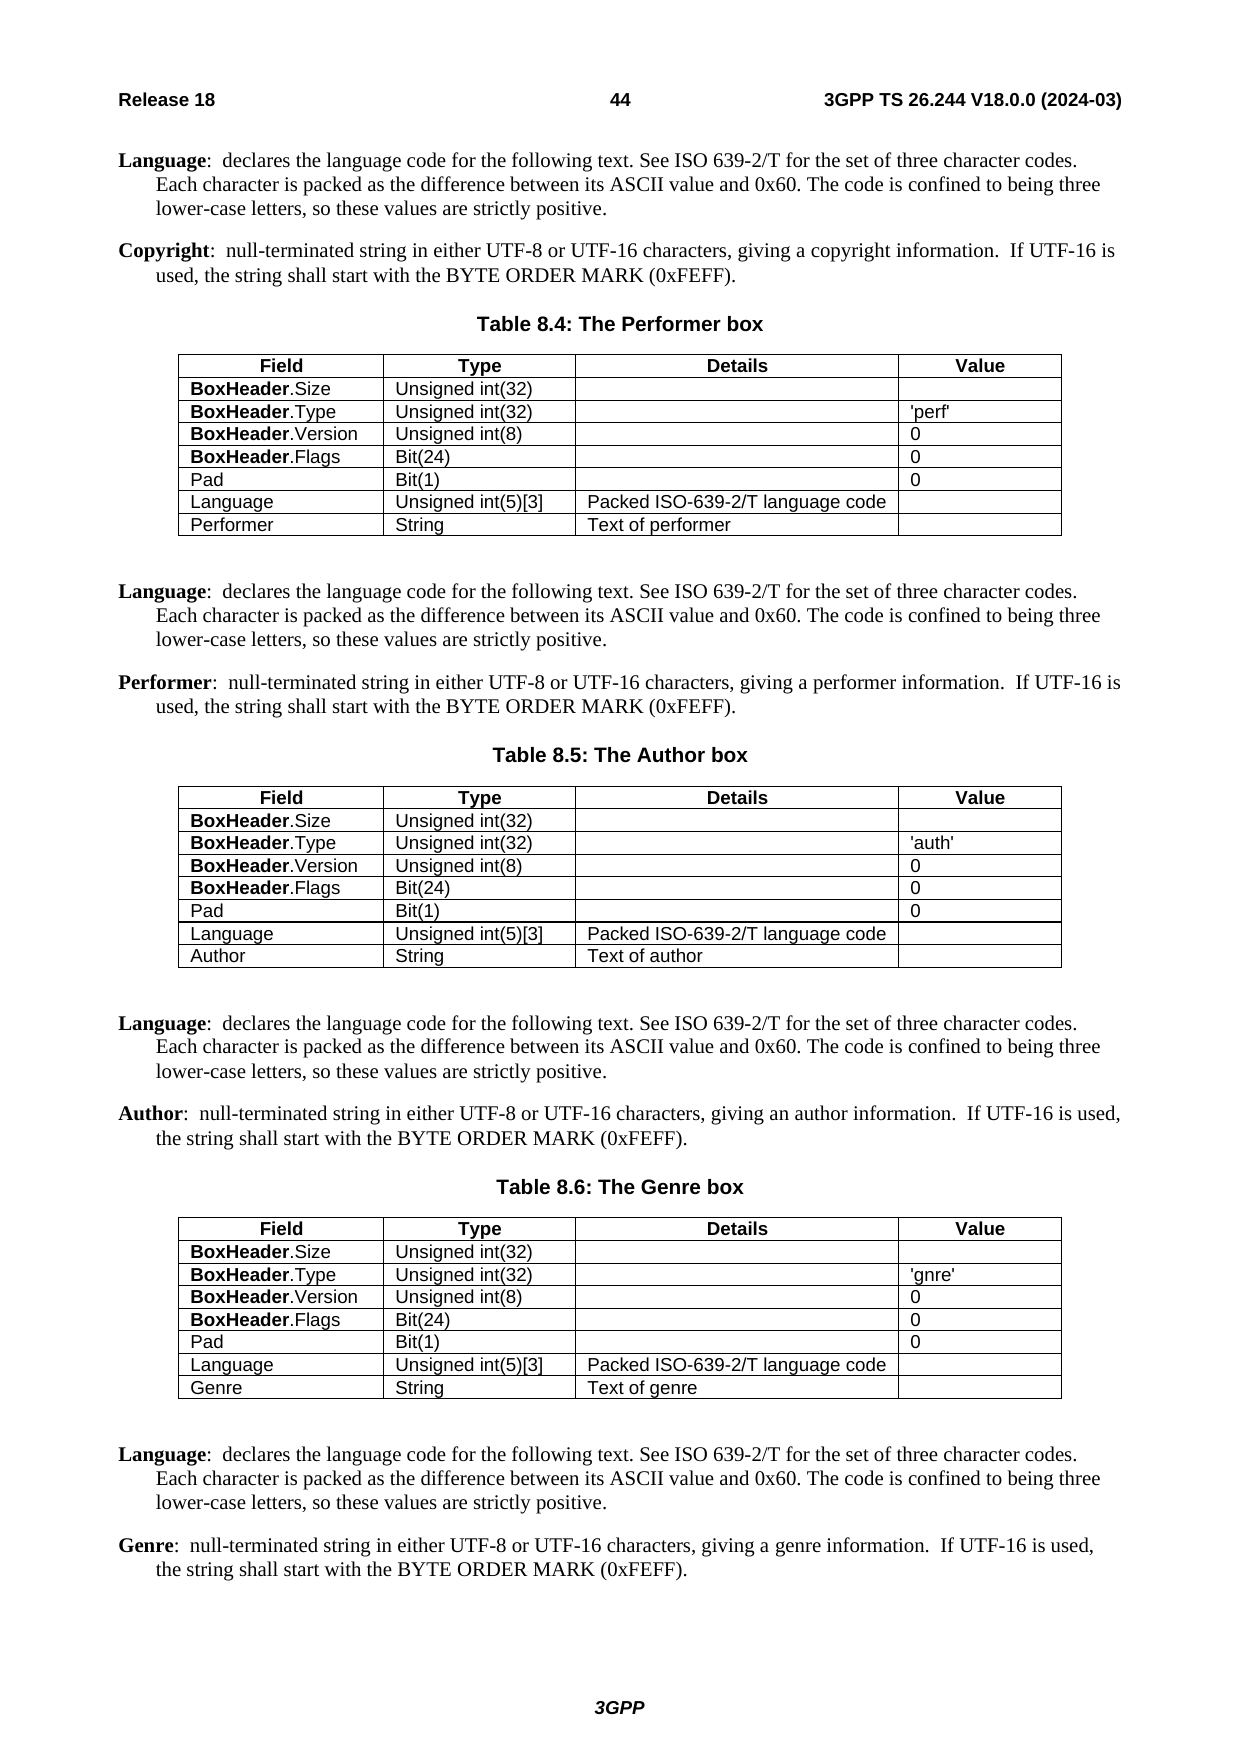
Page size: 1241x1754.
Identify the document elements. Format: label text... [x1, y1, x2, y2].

text Genre: null-terminated string in either UTF-8 or UTF-16 characters, giving a genre information. If UTF-16 is used, the string shall start with the BYTE ORDER MARK (0xFEFF). [118, 1533, 1122, 1581]
table_cell 0 [899, 855, 1061, 876]
table_cell Packed ISO-639-2/T language code [576, 1354, 898, 1375]
table_cell Pad [179, 468, 383, 490]
table_cell BoxHeader.Flags [179, 446, 383, 467]
table_header Details [576, 787, 898, 808]
table_cell 0 [899, 1309, 1061, 1330]
table_cell BoxHeader.Version [179, 855, 383, 876]
table_cell Bit(1) [384, 468, 575, 490]
table_cell [576, 1331, 898, 1353]
table_cell Performer [179, 514, 383, 535]
table_cell Unsigned int(8) [384, 423, 575, 445]
table_cell [576, 855, 898, 876]
text Table 8.5: The Author box [118, 743, 1122, 767]
table_cell [576, 378, 898, 399]
table_cell [576, 832, 898, 853]
table_cell [576, 401, 898, 422]
table_cell 0 [899, 1286, 1061, 1308]
table_header Value [899, 1218, 1061, 1240]
table_cell Author [179, 945, 383, 967]
table_cell BoxHeader.Size [179, 378, 383, 399]
table_cell String [384, 514, 575, 535]
table_cell [576, 446, 898, 467]
table_cell Language [179, 923, 383, 944]
table_cell Unsigned int(32) [384, 809, 575, 831]
table_cell [576, 423, 898, 445]
table_cell Unsigned int(5)[3] [384, 1354, 575, 1375]
table_cell Language [179, 491, 383, 512]
table_cell [576, 1264, 898, 1285]
table_cell [899, 491, 1061, 512]
table_cell BoxHeader.Version [179, 423, 383, 445]
table_cell Bit(1) [384, 900, 575, 921]
table_cell BoxHeader.Version [179, 1286, 383, 1308]
table_cell Pad [179, 1331, 383, 1353]
table_cell 0 [899, 877, 1061, 899]
table_cell Unsigned int(5)[3] [384, 923, 575, 944]
table_cell 'perf' [899, 401, 1061, 422]
table_cell 0 [899, 446, 1061, 467]
table_cell BoxHeader.Flags [179, 1309, 383, 1330]
table_cell Bit(1) [384, 1331, 575, 1353]
table_header Type [384, 1218, 575, 1240]
table_cell Unsigned int(32) [384, 1241, 575, 1262]
table_cell 'auth' [899, 832, 1061, 853]
table_header Type [384, 355, 575, 377]
table_header Field [179, 787, 383, 808]
table_cell [576, 900, 898, 921]
table_cell BoxHeader.Size [179, 809, 383, 831]
table_cell Text of performer [576, 514, 898, 535]
table_cell [899, 1354, 1061, 1375]
table_header Value [899, 787, 1061, 808]
table_header Type [384, 787, 575, 808]
table_cell String [384, 1376, 575, 1398]
table_cell 0 [899, 423, 1061, 445]
table_cell Unsigned int(8) [384, 855, 575, 876]
table_cell [899, 945, 1061, 967]
table_cell [576, 1309, 898, 1330]
table_cell BoxHeader.Type [179, 832, 383, 853]
table_cell 0 [899, 468, 1061, 490]
table_cell Unsigned int(32) [384, 832, 575, 853]
table_cell Pad [179, 900, 383, 921]
table_cell BoxHeader.Size [179, 1241, 383, 1262]
table_cell BoxHeader.Flags [179, 877, 383, 899]
table_header Field [179, 355, 383, 377]
table_cell [899, 514, 1061, 535]
table_cell [899, 1241, 1061, 1262]
table_cell Unsigned int(32) [384, 401, 575, 422]
table_cell [899, 378, 1061, 399]
table_cell Text of author [576, 945, 898, 967]
table_cell Genre [179, 1376, 383, 1398]
table_cell Text of genre [576, 1376, 898, 1398]
table_cell 'gnre' [899, 1264, 1061, 1285]
table_cell Unsigned int(5)[3] [384, 491, 575, 512]
table_cell 0 [899, 900, 1061, 921]
table_cell String [384, 945, 575, 967]
table_header Details [576, 355, 898, 377]
table_cell [576, 468, 898, 490]
text Copyright: null-terminated string in either UTF-8 or UTF-16 characters, giving a copyright information. If UTF-16 is used, the string shall start with the BYTE ORDER MARK (0xFEFF). [118, 238, 1122, 287]
text Performer: null-terminated string in either UTF-8 or UTF-16 characters, giving a performer information. If UTF-16 is used, the string shall start with the BYTE ORDER MARK (0xFEFF). [118, 670, 1122, 718]
table_cell BoxHeader.Type [179, 1264, 383, 1285]
table_cell Packed ISO-639-2/T language code [576, 923, 898, 944]
table_cell Unsigned int(32) [384, 1264, 575, 1285]
table_cell [576, 877, 898, 899]
table_cell Language [179, 1354, 383, 1375]
table_cell BoxHeader.Type [179, 401, 383, 422]
table_cell [899, 809, 1061, 831]
table_cell [576, 1286, 898, 1308]
table_header Field [179, 1218, 383, 1240]
table_header Value [899, 355, 1061, 377]
table_cell Bit(24) [384, 446, 575, 467]
table_cell Packed ISO-639-2/T language code [576, 491, 898, 512]
text Table 8.4: The Performer box [118, 312, 1122, 336]
table_header Details [576, 1218, 898, 1240]
table_cell [899, 923, 1061, 944]
table_cell Unsigned int(32) [384, 378, 575, 399]
text Author: null-terminated string in either UTF-8 or UTF-16 characters, giving an author information. If UTF-16 is used, the string shall start with the BYTE ORDER MARK (0xFEFF). [118, 1101, 1122, 1149]
table_cell [576, 1241, 898, 1262]
text Table 8.6: The Genre box [118, 1174, 1122, 1198]
table_cell [576, 809, 898, 831]
table_cell Bit(24) [384, 1309, 575, 1330]
table_cell 0 [899, 1331, 1061, 1353]
table_cell [899, 1376, 1061, 1398]
table_cell Unsigned int(8) [384, 1286, 575, 1308]
table_cell Bit(24) [384, 877, 575, 899]
